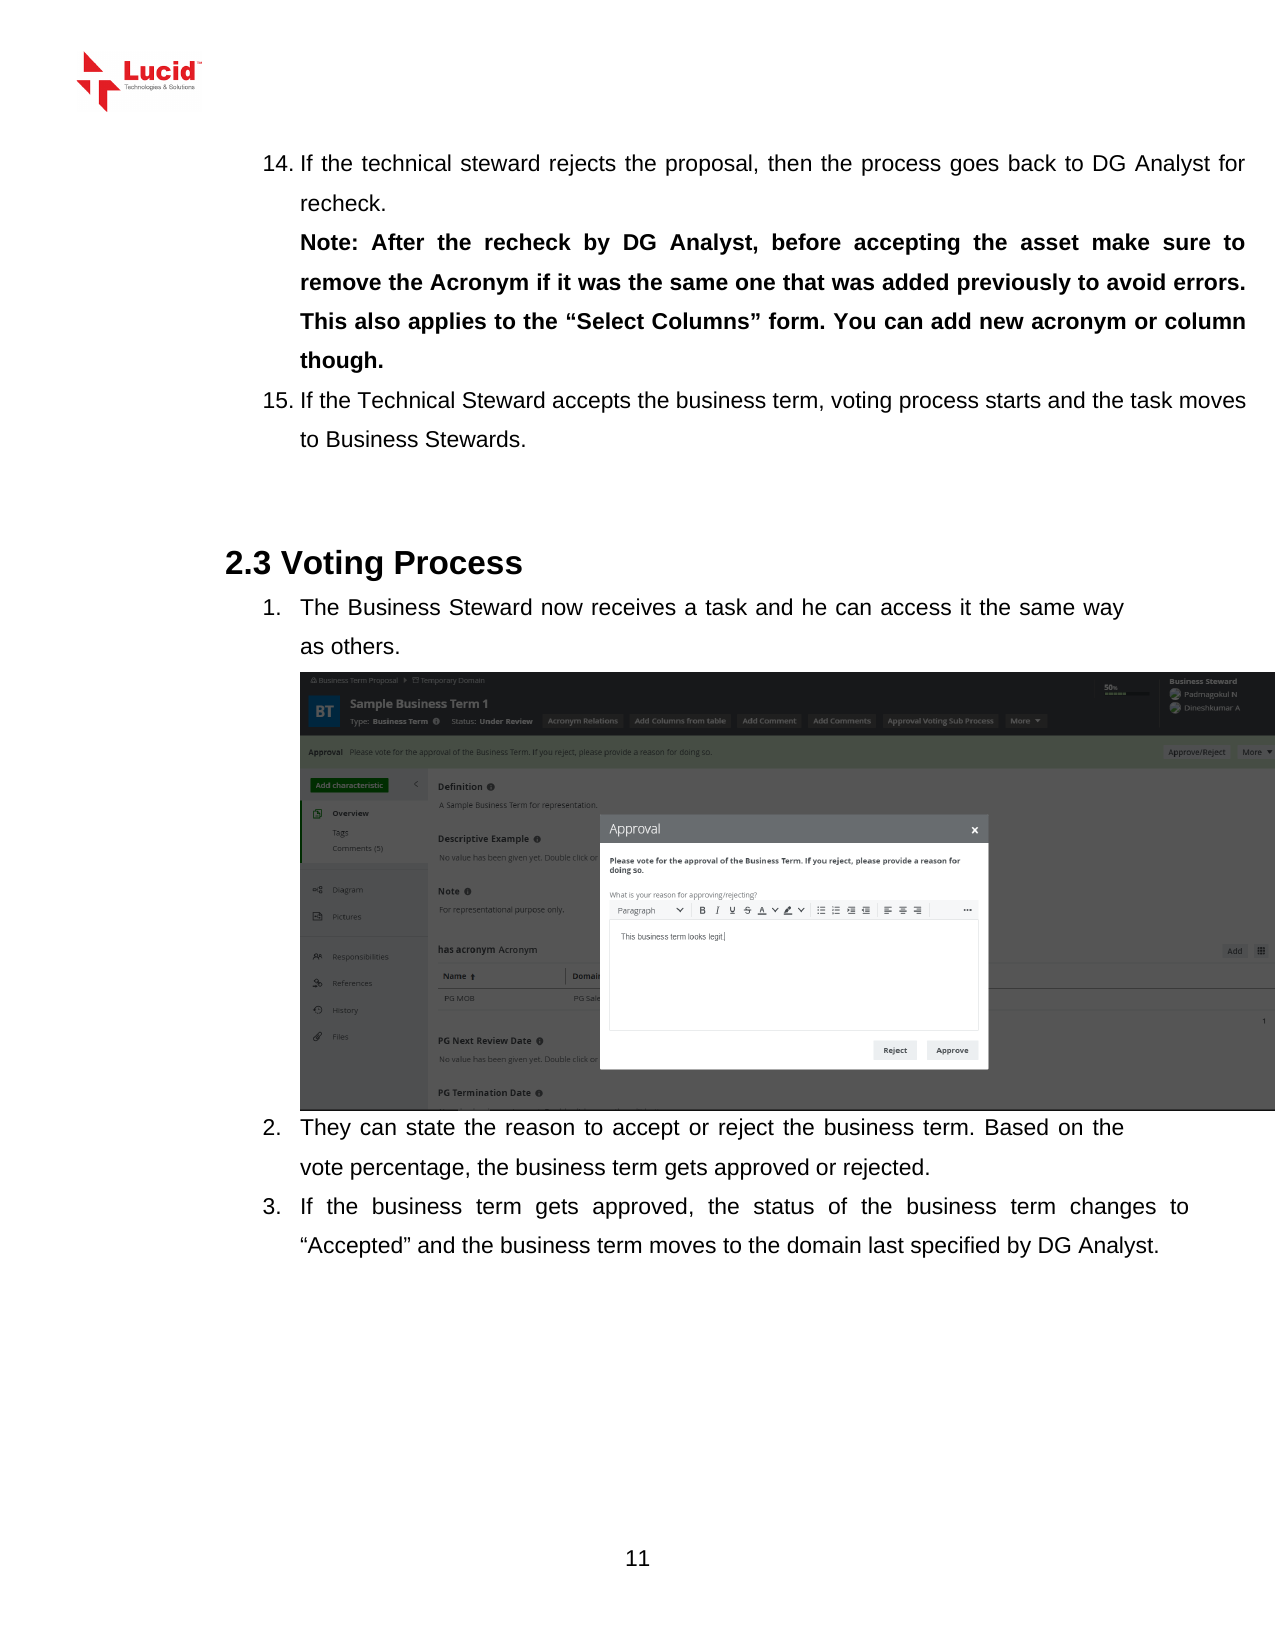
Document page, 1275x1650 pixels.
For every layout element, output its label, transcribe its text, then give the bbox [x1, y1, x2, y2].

list If the technical steward rejects the proposal, then the process goes back to DG Analyst for recheck. [262, 150, 1247, 216]
subtitle 2.3 Voting Process [150, 543, 1247, 581]
list If the Technical Steward accepts the business term, voting process starts and the task moves to Business Stewards. [262, 387, 1247, 453]
text Note: After the recheck by DG Analyst, before accepting the asset make sure to remove the Acronym if it was the same one that was added previously to avoid errors. This also applies to the “Select Columns” form. You can add new acronym or column though. [300, 229, 1247, 374]
picture [300, 672, 1275, 1111]
list They can state the reason to accept or reject the business term. Based on the vote percentage, the business term gets approved or rejected. [262, 1114, 1125, 1180]
list If the business term gets approved, the status of the business term changes to “Accepted” and the business term moves to the domain last specified by DG Analyst. [262, 1193, 1191, 1259]
picture [76, 51, 202, 112]
list The Business Steward now receives a task and he can access it the same way as others. [262, 594, 1125, 659]
